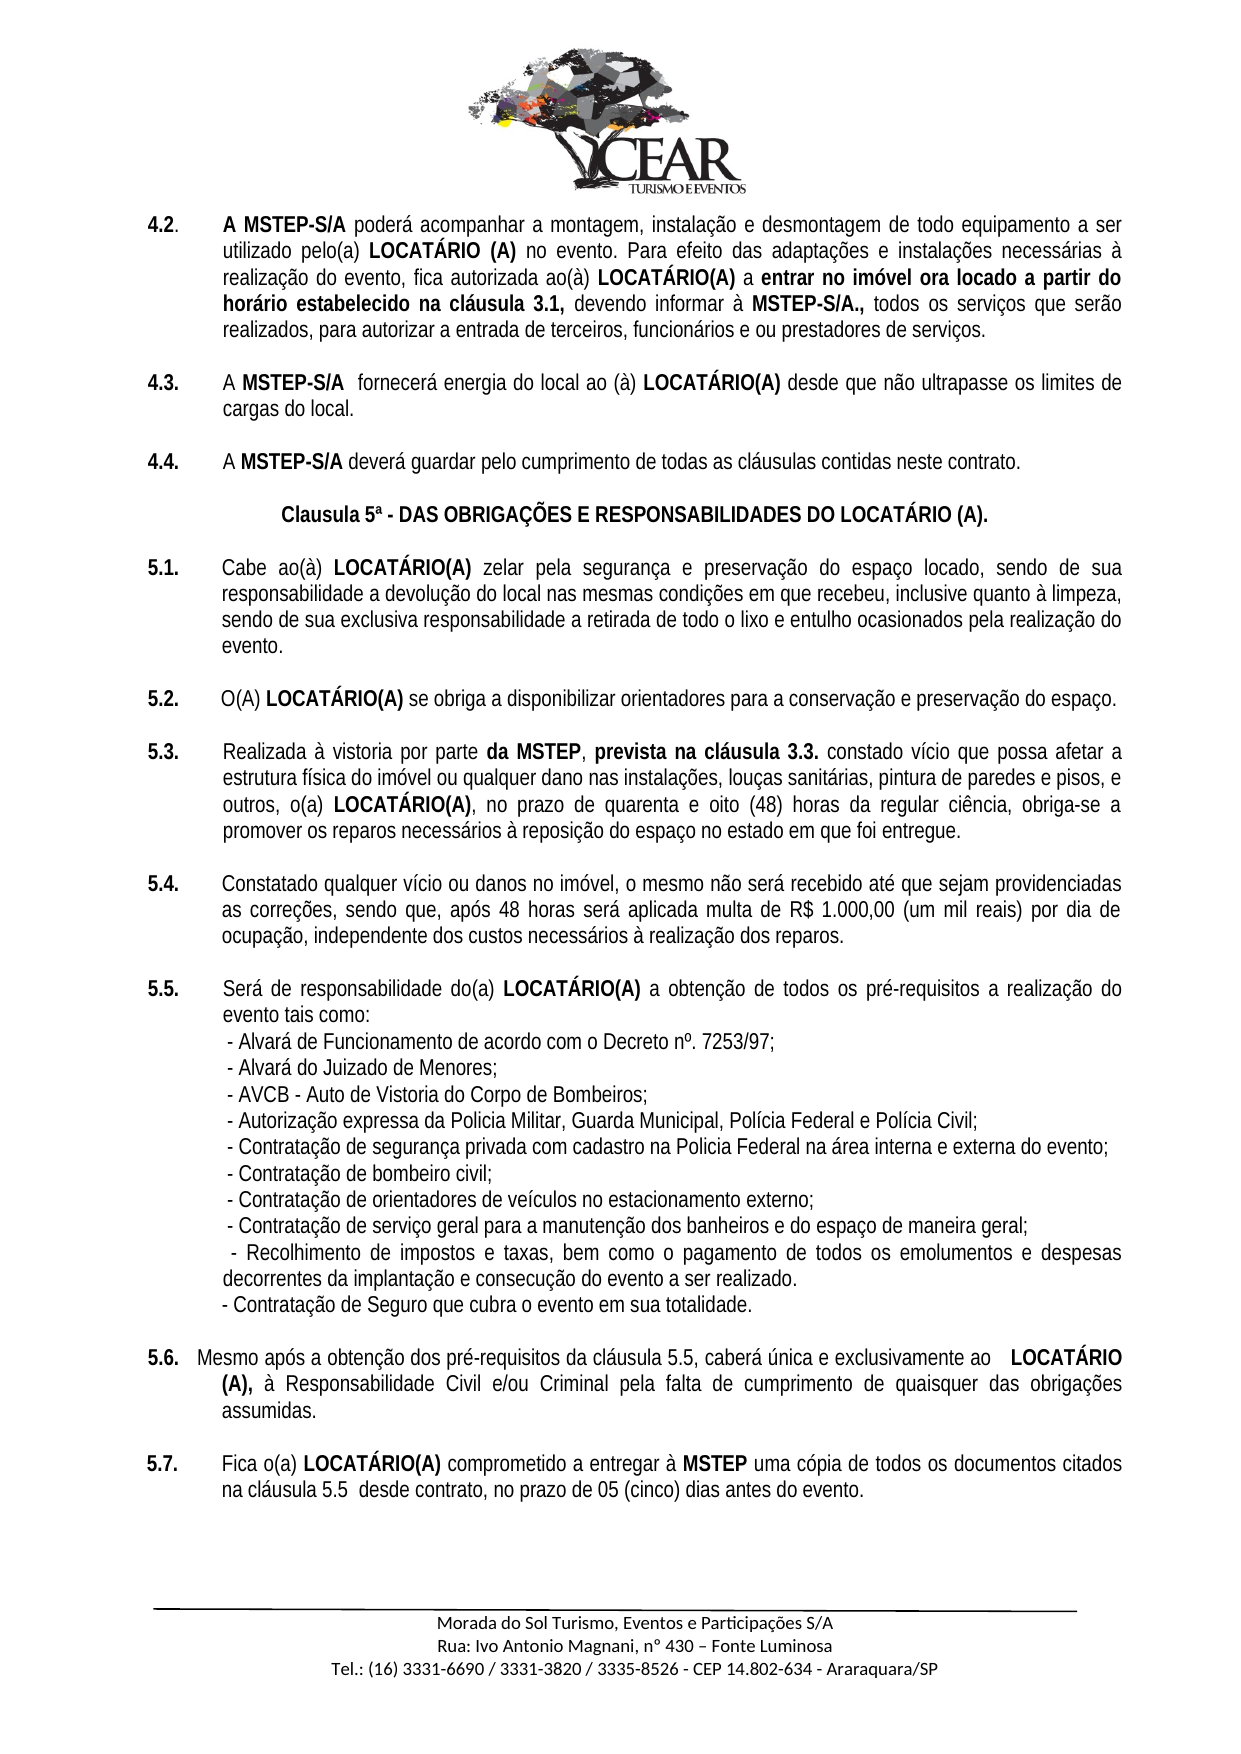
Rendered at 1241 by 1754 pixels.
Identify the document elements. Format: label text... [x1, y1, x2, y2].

text - Contratação de Seguro que cubra o evento em sua totalidade. [222, 1291, 1122, 1318]
text - Contratação de serviço geral para a manutenção dos banheiros e do espaço de maneira geral; [222, 1212, 1122, 1239]
text - Alvará de Funcionamento de acordo com o Decreto nº. 7253/97; [222, 1028, 1122, 1054]
text - Autorização expressa da Policia Militar, Guarda Municipal, Polícia Federal e Polícia Civil; [222, 1107, 1122, 1133]
text 5.4. Constatado qualquer vício ou danos no imóvel, o mesmo não será recebido até que sejam providenciadas as correções, sendo que, após 48 horas será aplicada multa de R$ 1.000,00 (um mil reais) por dia de ocupação, independente dos custos necessários à realização dos reparos. [148, 870, 1122, 949]
text 4.2. A MSTEP-S/A poderá acompanhar a montagem, instalação e desmontagem de todo equipamento a ser utilizado pelo(a) LOCATÁRIO (A) no evento. Para efeito das adaptações e instalações necessárias à realização do evento, fica autorizada ao(à) LOCATÁRIO(A) a entrar no imóvel ora locado a partir do horário estabelecido na cláusula 3.1, devendo informar à MSTEP-S/A., todos os serviços que serão realizados, para autorizar a entrada de terceiros, funcionários e ou prestadores de serviços. [148, 211, 1122, 343]
text - Contratação de segurança privada com cadastro na Policia Federal na área interna e externa do evento; [222, 1133, 1122, 1159]
text - AVCB - Auto de Vistoria do Corpo de Bombeiros; [222, 1081, 1122, 1107]
text 5.7. Fica o(a) LOCATÁRIO(A) comprometido a entregar à MSTEP uma cópia de todos os documentos citados na cláusula 5.5 desde contrato, no prazo de 05 (cinco) dias antes do evento. [147, 1449, 1122, 1502]
text 5.6. Mesmo após a obtenção dos pré-requisitos da cláusula 5.5, caberá única e exclusivamente ao LOCATÁRIO (A), à Responsabilidade Civil e/ou Criminal pela falta de cumprimento de quaisquer das obrigações assumidas. [148, 1344, 1122, 1423]
text - Contratação de bombeiro civil; [222, 1159, 1122, 1186]
text 4.4. A MSTEP-S/A deverá guardar pelo cumprimento de todas as cláusulas contidas neste contrato. [148, 448, 1122, 474]
text - Alvará do Juizado de Menores; [222, 1054, 1122, 1081]
text 5.1. Cabe ao(à) LOCATÁRIO(A) zelar pela segurança e preservação do espaço locado, sendo de sua responsabilidade a devolução do local nas mesmas condições em que recebeu, inclusive quanto à limpeza, sendo de sua exclusiva responsabilidade a retirada de todo o lixo e entulho ocasionados pela realização do evento. [148, 553, 1122, 659]
picture [461, 44, 809, 211]
text 5.2. O(A) LOCATÁRIO(A) se obriga a disponibilizar orientadores para a conservação e preservação do espaço. [148, 685, 1122, 712]
text 5.5. Será de responsabilidade do(a) LOCATÁRIO(A) a obtenção de todos os pré-requisitos a realização do evento tais como: [148, 975, 1122, 1028]
text - Contratação de orientadores de veículos no estacionamento externo; [222, 1186, 1122, 1212]
text Clausula 5ª - DAS OBRIGAÇÕES E RESPONSABILIDADES DO LOCATÁRIO (A). [148, 501, 1122, 527]
text 5.3. Realizada à vistoria por parte da MSTEP, prevista na cláusula 3.3. constado vício que possa afetar a estrutura física do imóvel ou qualquer dano nas instalações, louças sanitárias, pintura de paredes e pisos, e outros, o(a) LOCATÁRIO(A), no prazo de quarenta e oito (48) horas da regular ciência, obriga-se a promover os reparos necessários à reposição do espaço no estado em que foi entregue. [148, 738, 1122, 843]
text - Recolhimento de impostos e taxas, bem como o pagamento de todos os emolumentos e despesas decorrentes da implantação e consecução do evento a ser realizado. [222, 1239, 1122, 1291]
text 4.3. A MSTEP-S/A fornecerá energia do local ao (à) LOCATÁRIO(A) desde que não ultrapasse os limites de cargas do local. [148, 369, 1122, 422]
